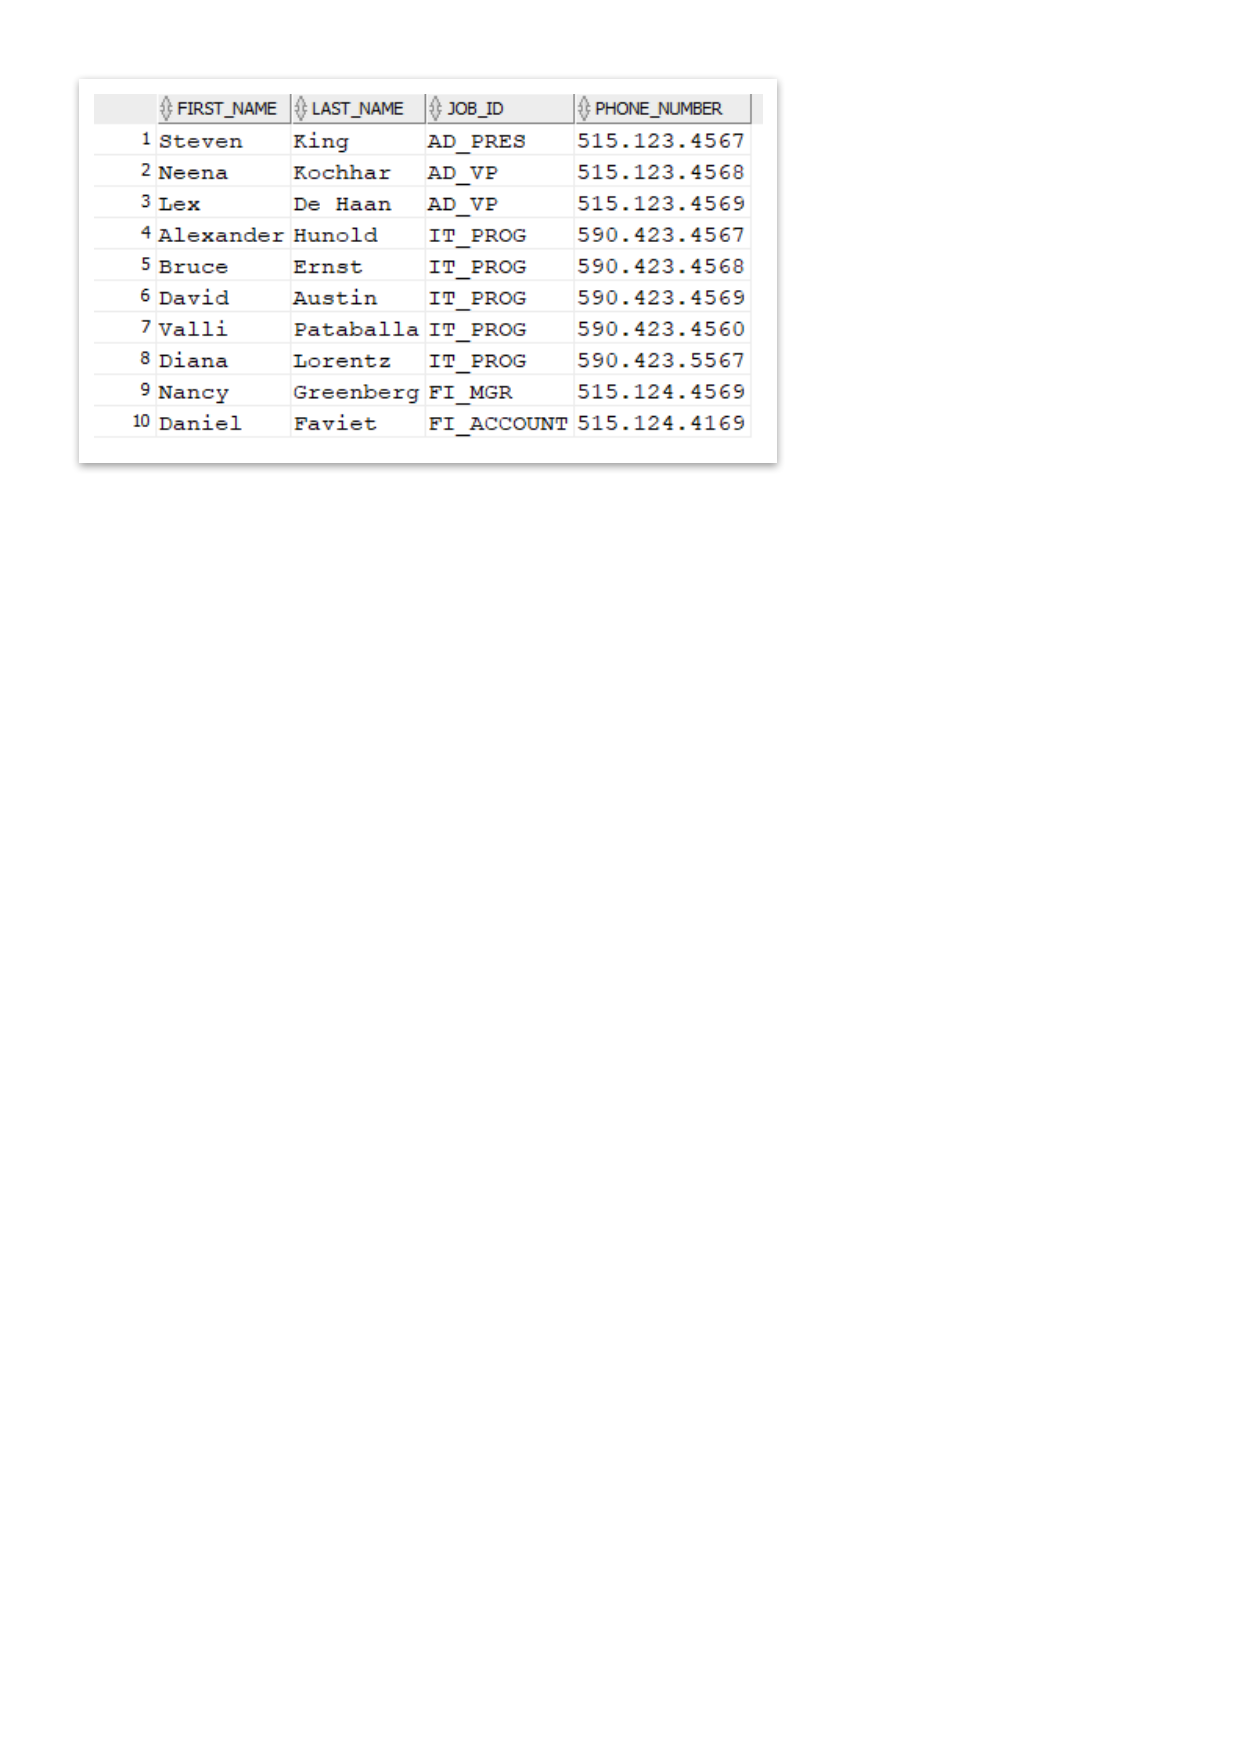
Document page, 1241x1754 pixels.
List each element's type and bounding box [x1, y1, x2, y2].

picture [94, 94, 763, 448]
